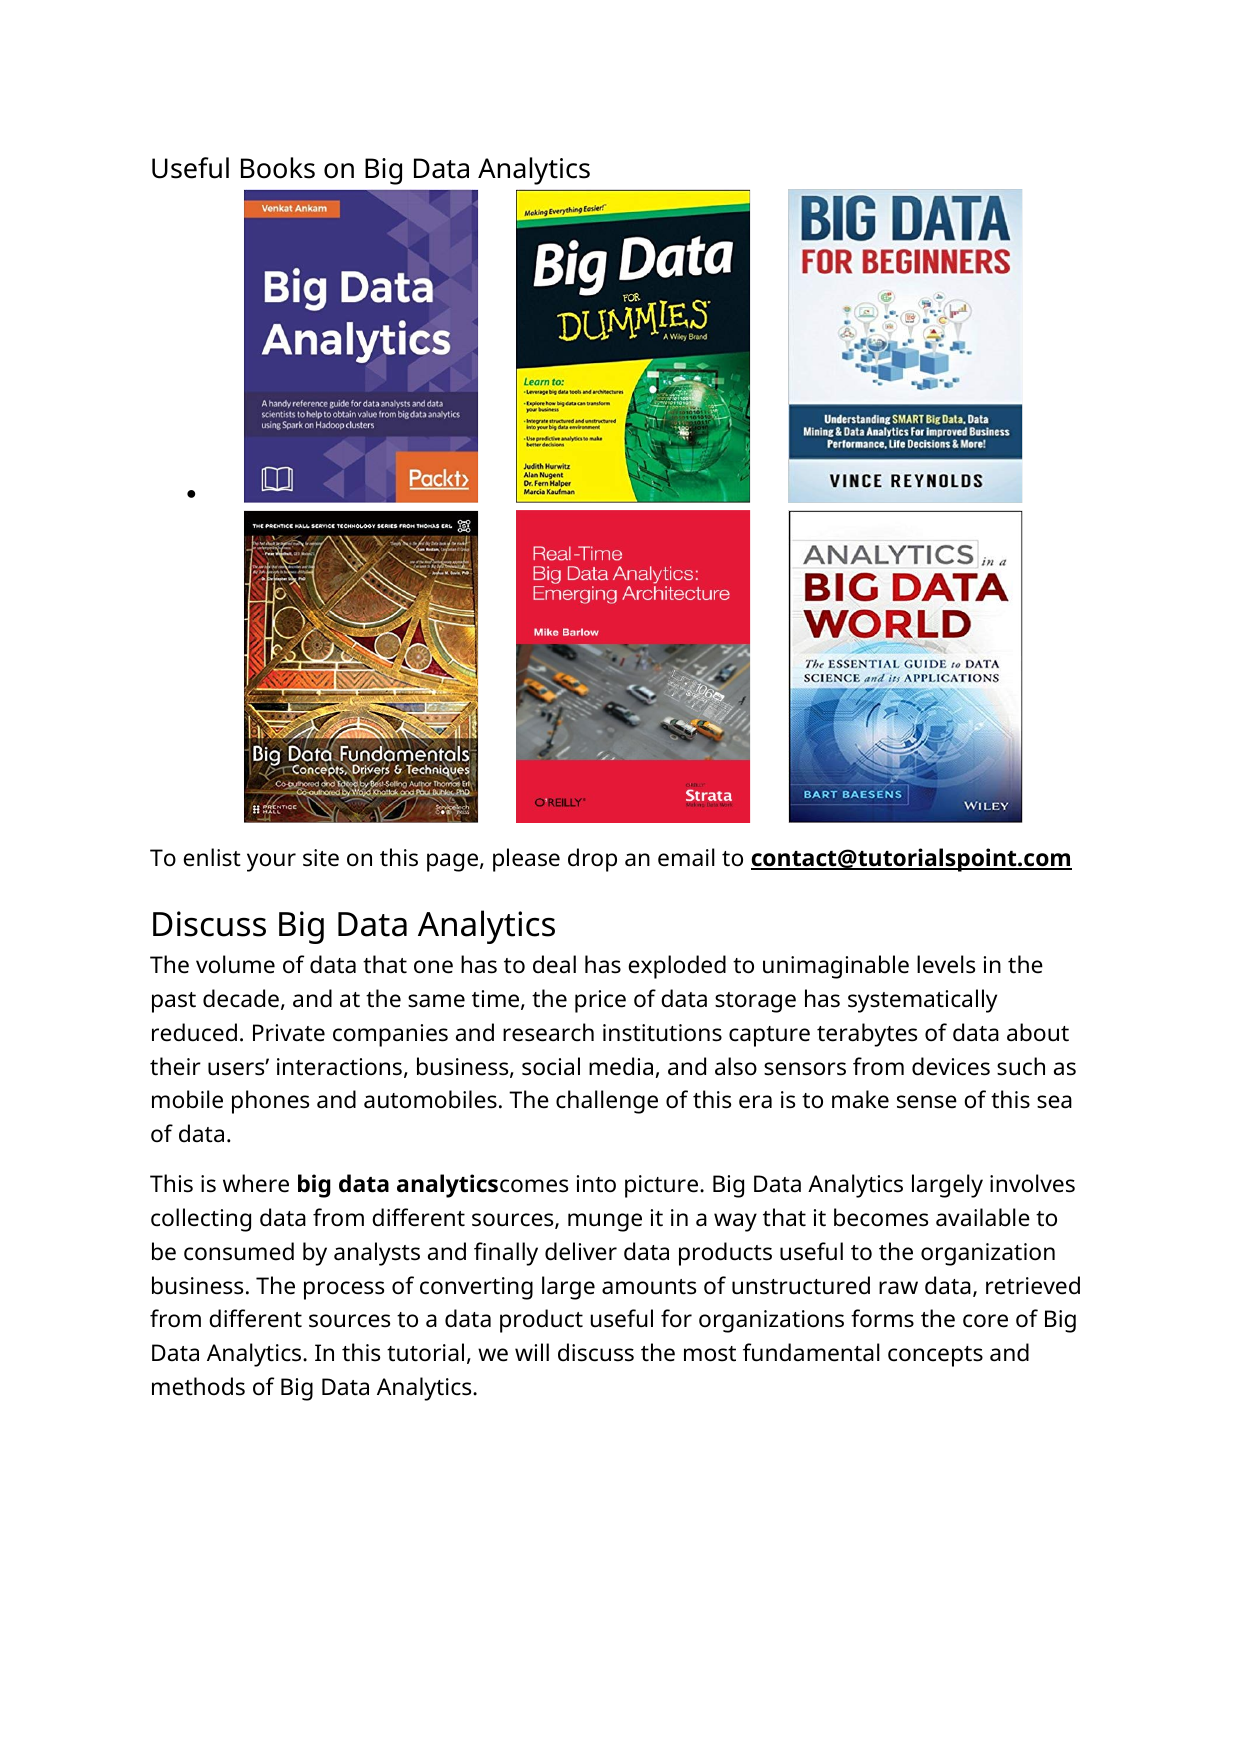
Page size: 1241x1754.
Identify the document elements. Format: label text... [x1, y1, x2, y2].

subtitle Discuss Big Data Analytics [150, 900, 1090, 946]
text This is where big data analyticscomes into picture. Big Data Analytics largely involves collecting data from different sources, munge it in a way that it becomes available to be consumed by analysts and finally deliver data products useful to the organization business. The process of converting large amounts of unstructured raw data, retrieved from different sources to a data product useful for organizations forms the core of Big Data Analytics. In this tutorial, we will discuss the most fundamental concepts and methods of Big Data Analytics. [150, 1168, 1090, 1402]
text The volume of data that one has to deal has exploded to unimaginable levels in the past decade, and at the same time, the price of data storage has systematically reduced. Private companies and research institutions capture terabytes of data about their users’ interactions, business, social media, and also sensors from devices such as mobile phones and automobiles. The challenge of this era is to make sense of this sea of data. [150, 949, 1090, 1149]
subtitle Useful Books on Big Data Analytics [150, 150, 1090, 187]
text To enlist your site on this page, please drop an email to contact@tutorialspoint.com [150, 842, 1090, 873]
